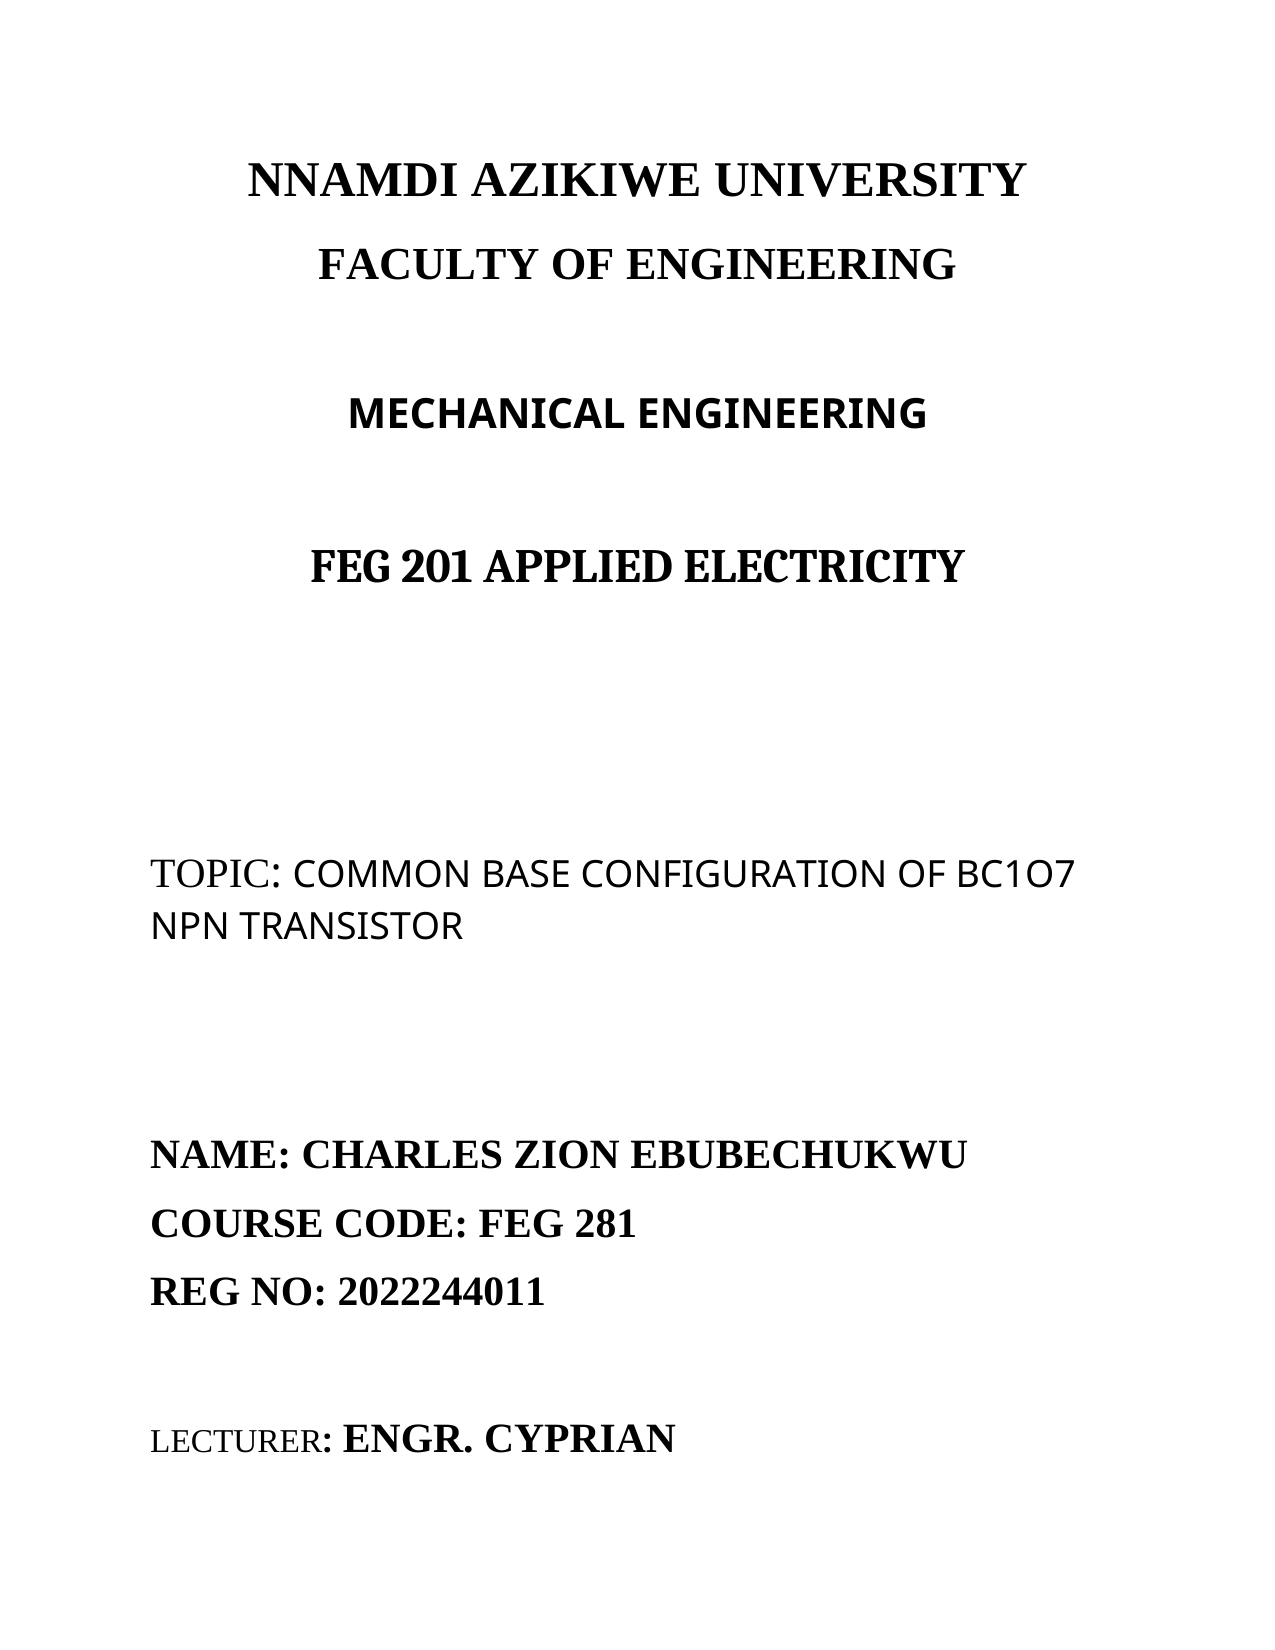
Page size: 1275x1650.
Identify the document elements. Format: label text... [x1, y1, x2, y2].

text REG NO: 2022244011 [150, 1267, 1125, 1315]
text COURSE CODE: FEG 281 [150, 1198, 1125, 1246]
text TOPIC: COMMON BASE CONFIGURATION OF BC1O7 NPN TRANSISTOR [150, 843, 1125, 951]
text MECHANICAL ENGINEERING [150, 384, 1125, 441]
text NAME: CHARLES ZION EBUBECHUKWU [150, 1129, 1125, 1177]
text FEG 201 APPLIED ELECTRICITY [150, 539, 1125, 594]
text LECTURER: ENGR. CYPRIAN [150, 1413, 1125, 1462]
text FACULTY OF ENGINEERING [150, 237, 1125, 289]
text NNAMDI AZIKIWE UNIVERSITY [150, 150, 1125, 207]
